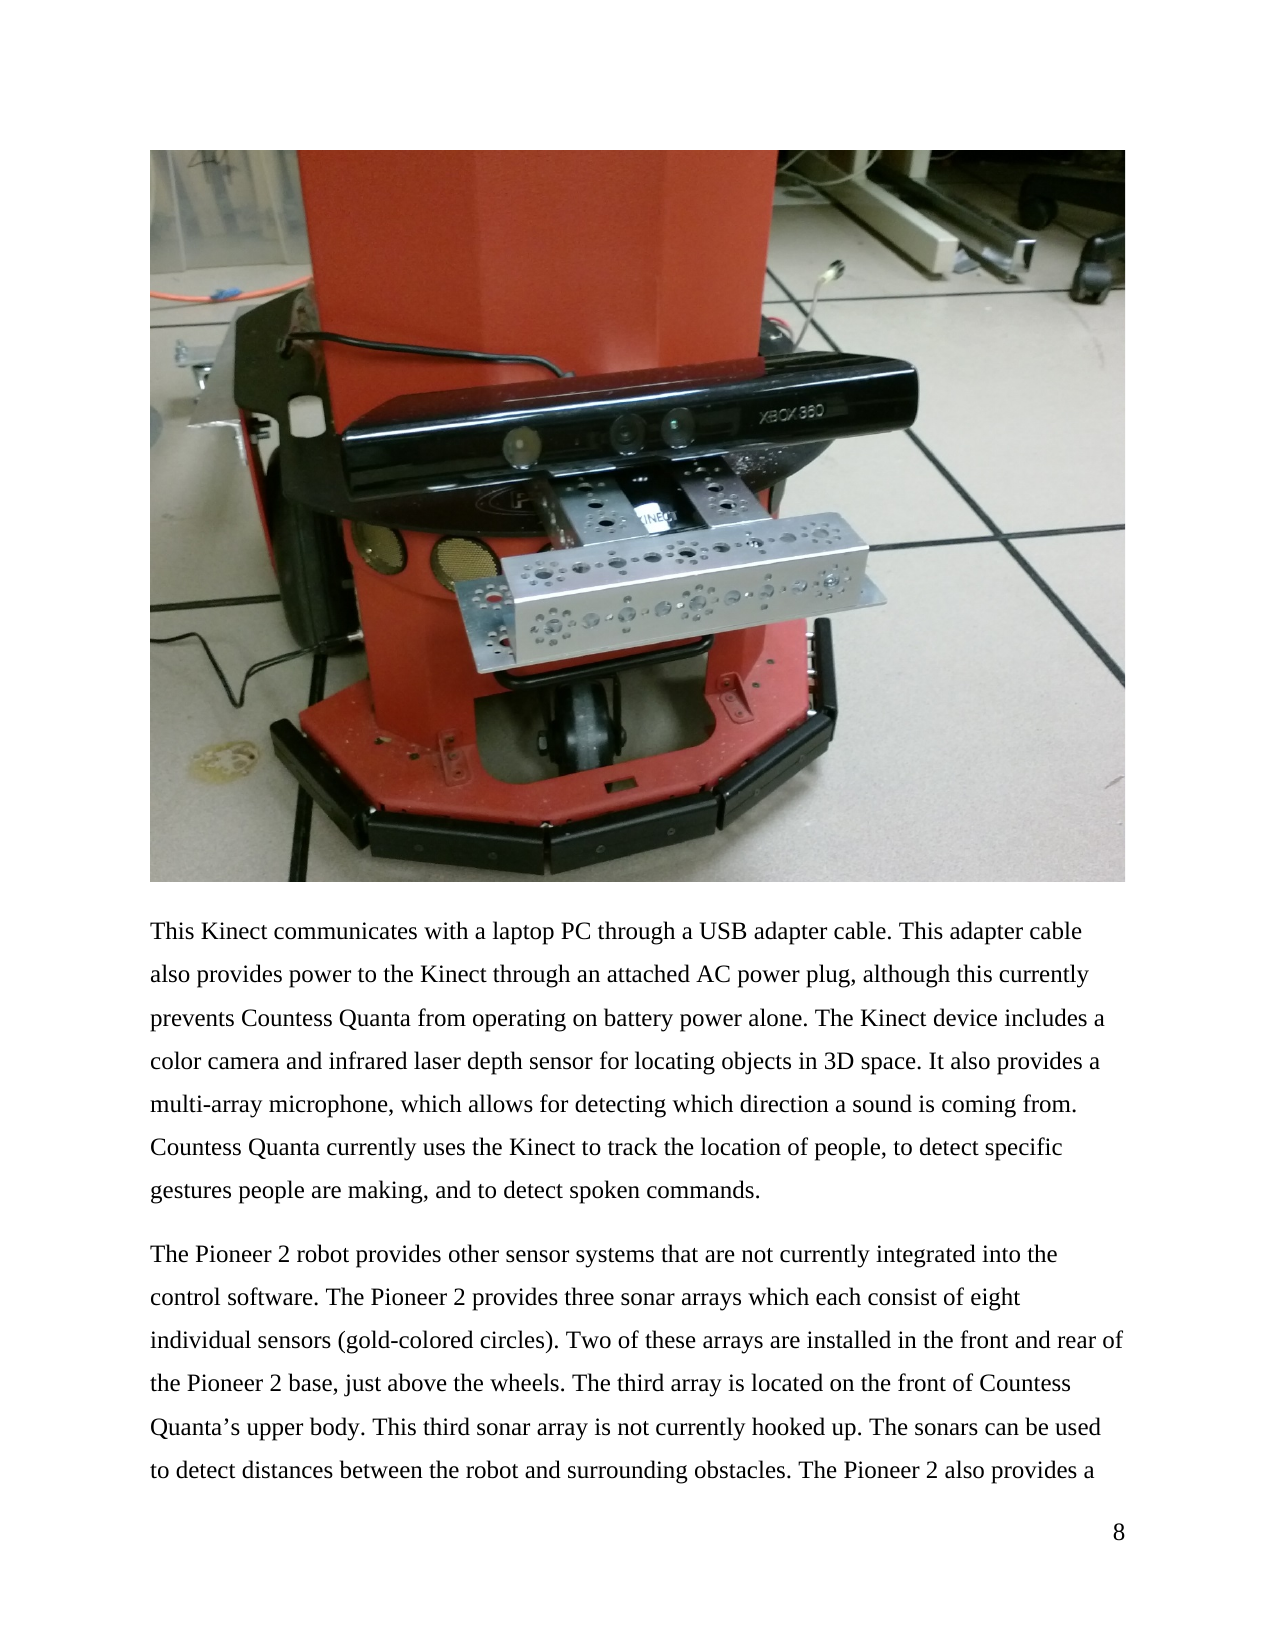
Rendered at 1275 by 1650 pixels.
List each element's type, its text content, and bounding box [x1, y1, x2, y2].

text This Kinect communicates with a laptop PC through a USB adapter cable. This adapter cable also provides power to the Kinect through an attached AC power plug, although this currently prevents Countess Quanta from operating on battery power alone. The Kinect device includes a color camera and infrared laser depth sensor for locating objects in 3D space. It also provides a multi-array microphone, which allows for detecting which direction a sound is coming from. Countess Quanta currently uses the Kinect to track the location of people, to detect specific gestures people are making, and to detect spoken commands. [150, 916, 1125, 1204]
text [150, 1239, 1125, 1483]
picture [150, 150, 1125, 882]
